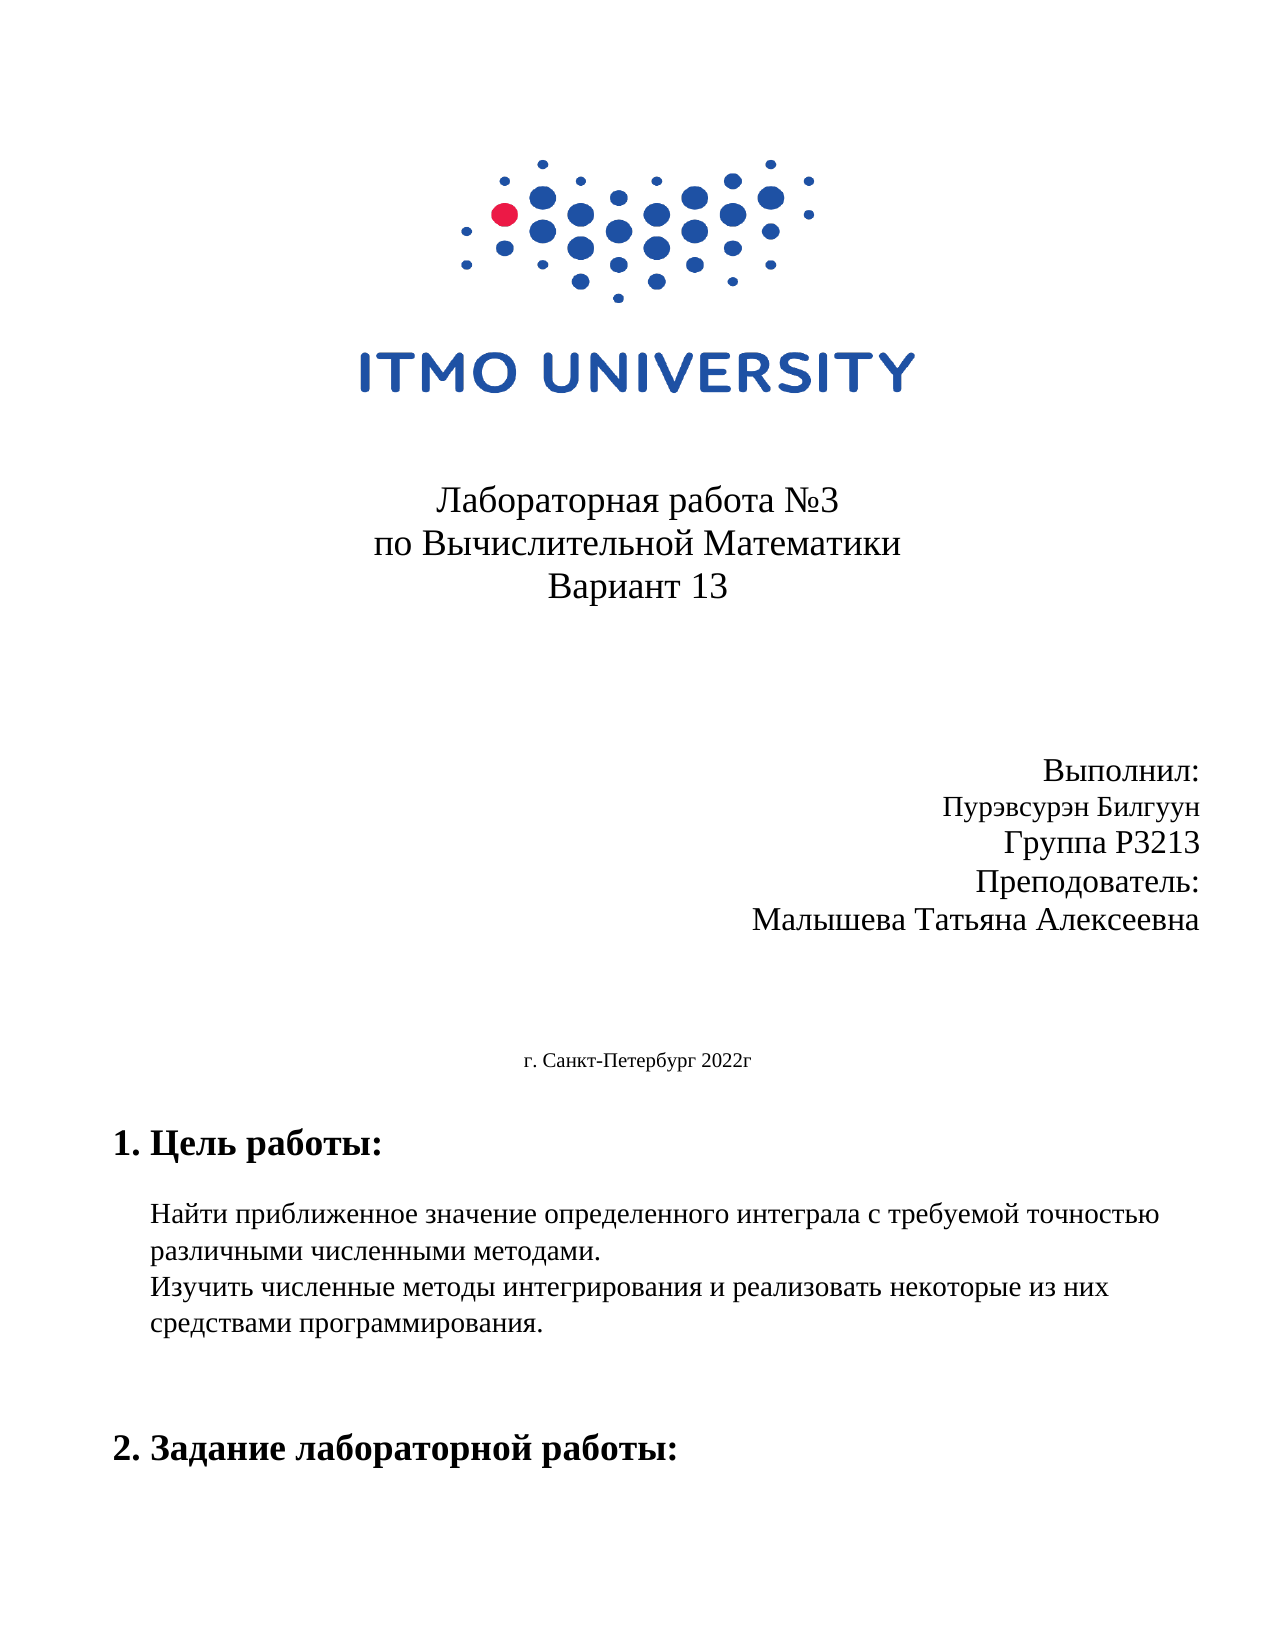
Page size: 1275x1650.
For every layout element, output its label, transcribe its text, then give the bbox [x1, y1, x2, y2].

list Задание лабораторной работы: [112, 1425, 1200, 1468]
text Преподователь: [75, 861, 1200, 899]
text Малышева Татьяна Алексеевна [75, 899, 1200, 937]
list Цель работы: [112, 1120, 1200, 1163]
text Группа Р3213 [75, 822, 1200, 861]
text Выполнил: [75, 751, 1200, 789]
list Найти приближенное значение определенного интеграла с требуемой точностью различными численными методами. [150, 1197, 1200, 1266]
text г. Санкт-Петербург 2022г [75, 1048, 1200, 1072]
list Изучить численные методы интегрирования и реализовать некоторые из них средствами программирования. [150, 1269, 1200, 1338]
text Пурэвсурэн Билгуун [75, 789, 1200, 822]
text по Вычислительной Математики [75, 521, 1200, 564]
picture [313, 75, 962, 478]
text Лабораторная работа №3 [75, 391, 1200, 521]
text Вариант 13 [75, 564, 1200, 607]
